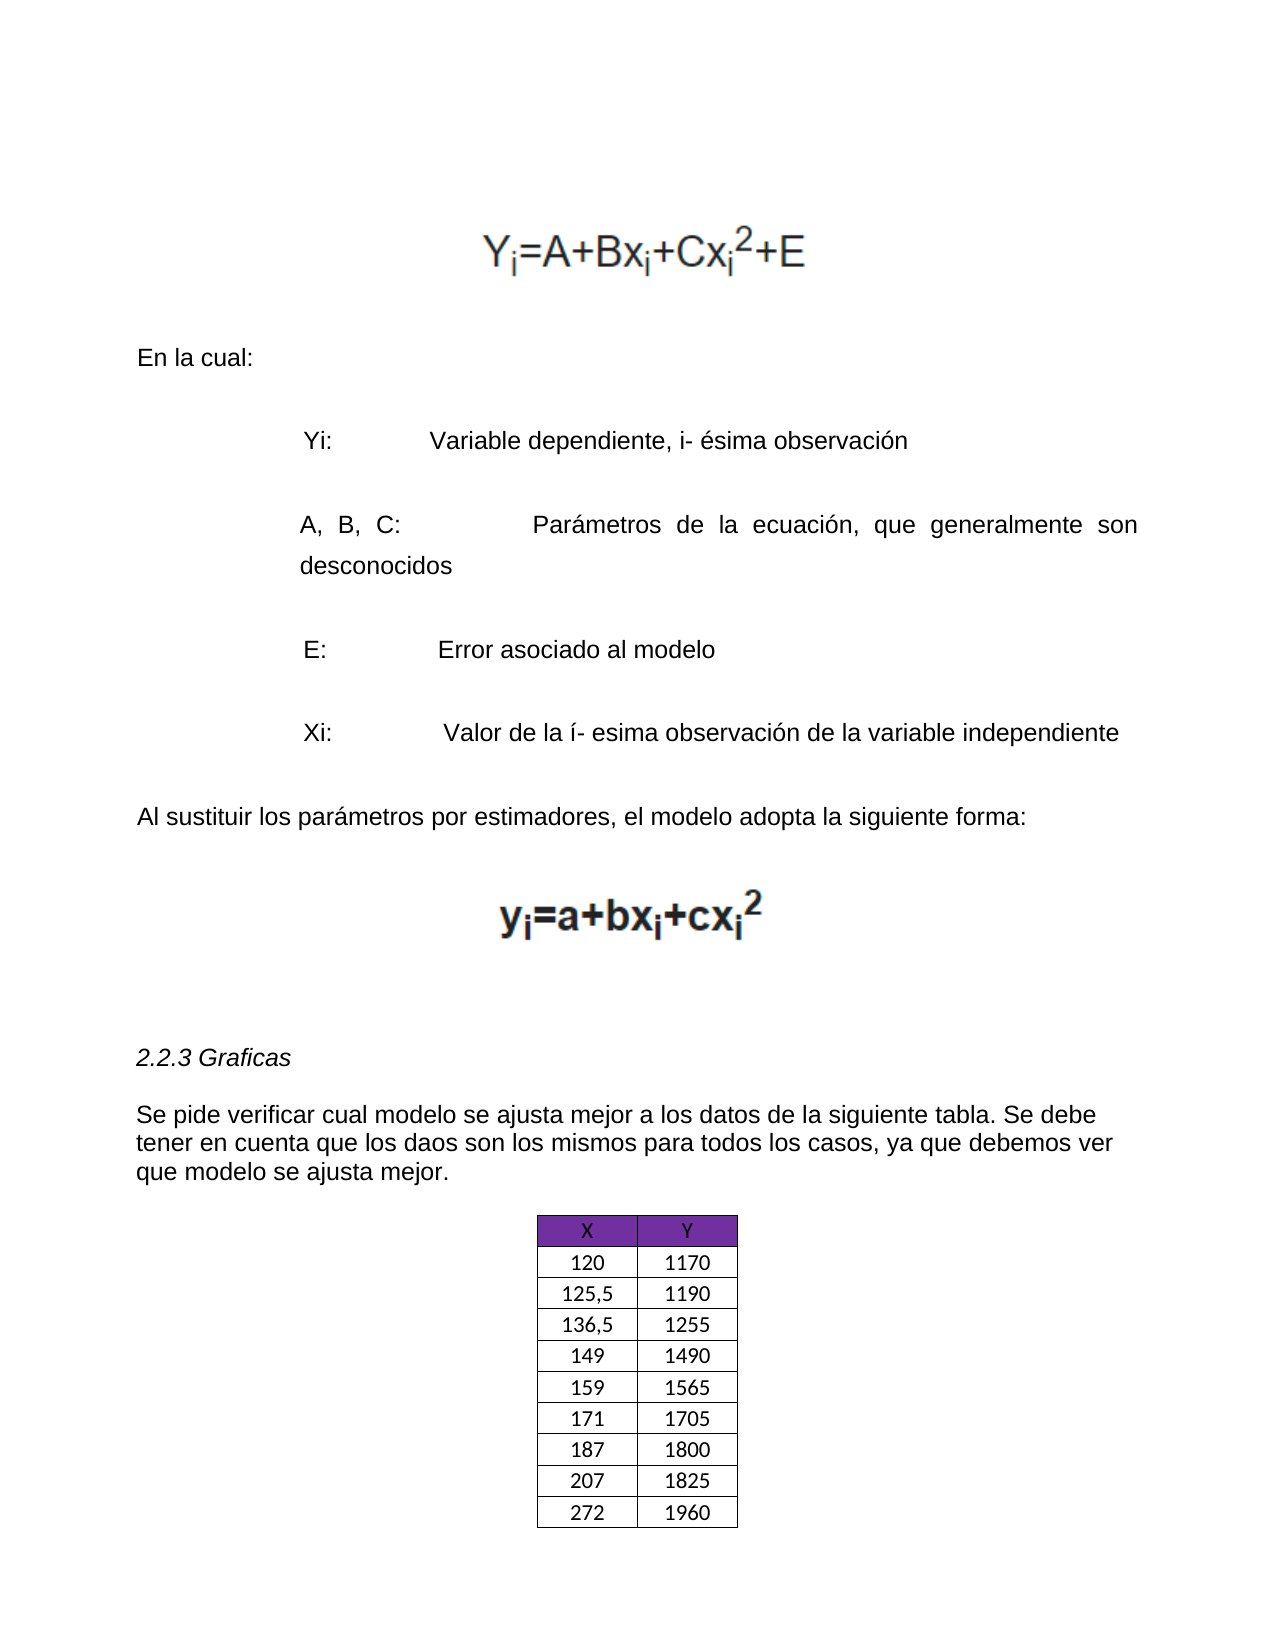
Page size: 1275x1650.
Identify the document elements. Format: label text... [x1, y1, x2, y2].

table_cell 149 [538, 1341, 637, 1371]
table_cell 1800 [638, 1434, 737, 1464]
text En la cual: [136, 343, 1140, 371]
text Yi: Variable dependiente, i- ésima observación [136, 426, 1140, 455]
table_header Y [638, 1216, 737, 1246]
text 2.2.3 Graficas [136, 1047, 1140, 1071]
table_header X [538, 1216, 637, 1246]
table_cell 207 [538, 1466, 637, 1496]
table_cell 187 [538, 1434, 637, 1464]
text Al sustituir los parámetros por estimadores, el modelo adopta la siguiente forma: [136, 802, 1140, 831]
table_cell 171 [538, 1403, 637, 1433]
text E: Error asociado al modelo [136, 634, 1140, 663]
table_cell 125,5 [538, 1278, 637, 1308]
text Se pide verificar cual modelo se ajusta mejor a los datos de la siguiente tabla. Se debe tener en cuenta que los daos son los mismos para todos los casos, ya que debemos ver que modelo se ajusta mejor. [136, 1099, 1140, 1186]
table_cell 1190 [638, 1278, 737, 1308]
text Xi: Valor de la í- esima observación de la variable independiente [136, 718, 1140, 747]
table_cell 272 [538, 1497, 637, 1527]
table_cell 120 [538, 1247, 637, 1277]
table_cell 1705 [638, 1403, 737, 1433]
table_cell 1255 [638, 1309, 737, 1339]
table_cell 159 [538, 1372, 637, 1402]
picture [496, 885, 781, 956]
table_cell 136,5 [538, 1309, 637, 1339]
text A, B, C: Parámetros de la ecuación, que generalmente son desconocidos [299, 510, 1140, 580]
table_cell 1825 [638, 1466, 737, 1496]
table_cell 1960 [638, 1497, 737, 1527]
picture [452, 215, 824, 289]
table_cell 1490 [638, 1341, 737, 1371]
table_cell 1565 [638, 1372, 737, 1402]
table_cell 1170 [638, 1247, 737, 1277]
